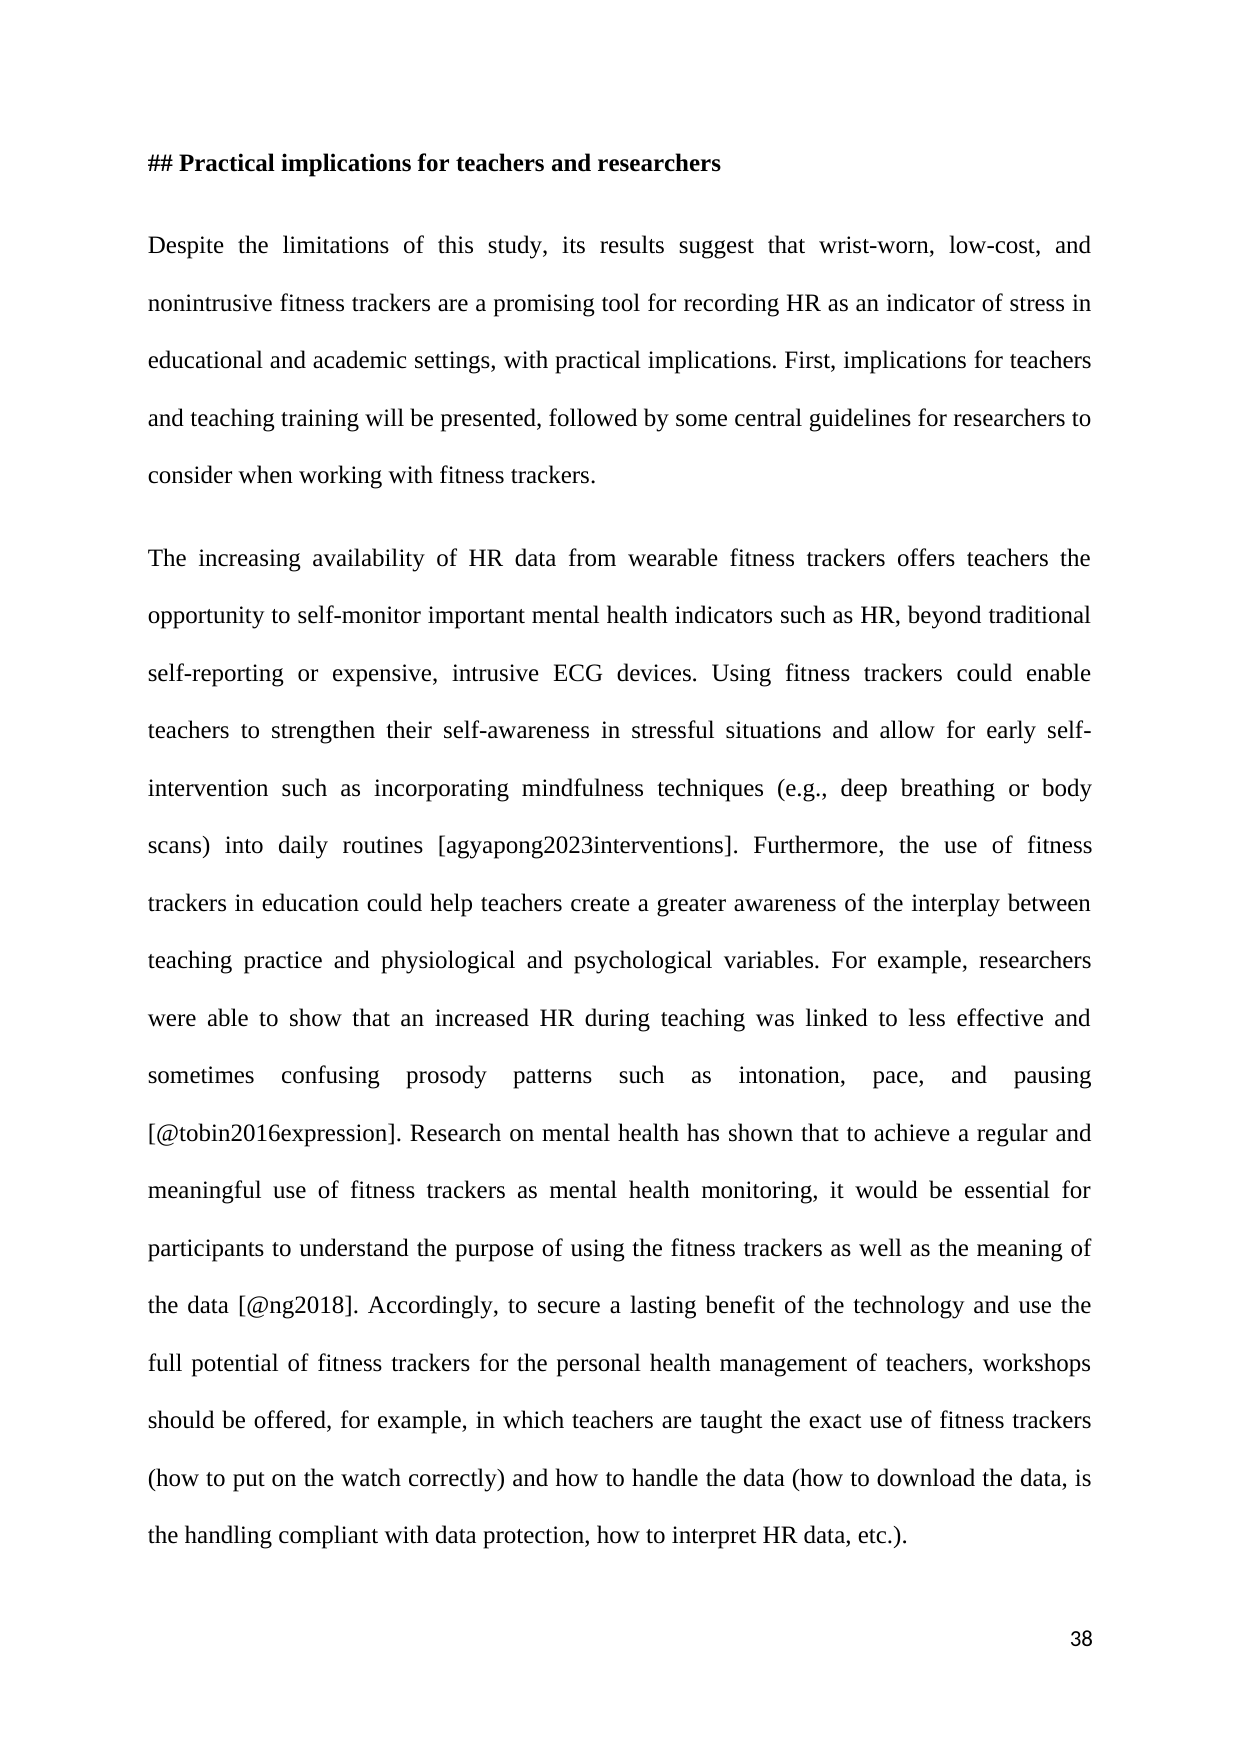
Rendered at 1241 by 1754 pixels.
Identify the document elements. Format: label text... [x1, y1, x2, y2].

text The increasing availability of HR data from wearable fitness trackers offers teachers the opportunity to self-monitor important mental health indicators such as HR, beyond traditional self-reporting or expensive, intrusive ECG devices. Using fitness trackers could enable teachers to strengthen their self-awareness in stressful situations and allow for early self-intervention such as incorporating mindfulness techniques (e.g., deep breathing or body scans) into daily routines [agyapong2023interventions]. Furthermore, the use of fitness trackers in education could help teachers create a greater awareness of the interplay between teaching practice and physiological and psychological variables. For example, researchers were able to show that an increased HR during teaching was linked to less effective and sometimes confusing prosody patterns such as intonation, pace, and pausing [@tobin2016expression]. Research on mental health has shown that to achieve a regular and meaningful use of fitness trackers as mental health monitoring, it would be essential for participants to understand the purpose of using the fitness trackers as well as the meaning of the data [@ng2018]. Accordingly, to secure a lasting benefit of the technology and use the full potential of fitness trackers for the personal health management of teachers, workshops should be offered, for example, in which teachers are taught the exact use of fitness trackers (how to put on the watch correctly) and how to handle the data (how to download the data, is the handling compliant with data protection, how to interpret HR data, etc.). [148, 543, 1093, 1549]
text ## Practical implications for teachers and researchers [148, 148, 1093, 176]
text Despite the limitations of this study, its results suggest that wrist-worn, low-cost, and nonintrusive fitness trackers are a promising tool for recording HR as an indicator of stress in educational and academic settings, with practical implications. First, implications for teachers and teaching training will be presented, followed by some central guidelines for researchers to consider when working with fitness trackers. [148, 230, 1093, 489]
